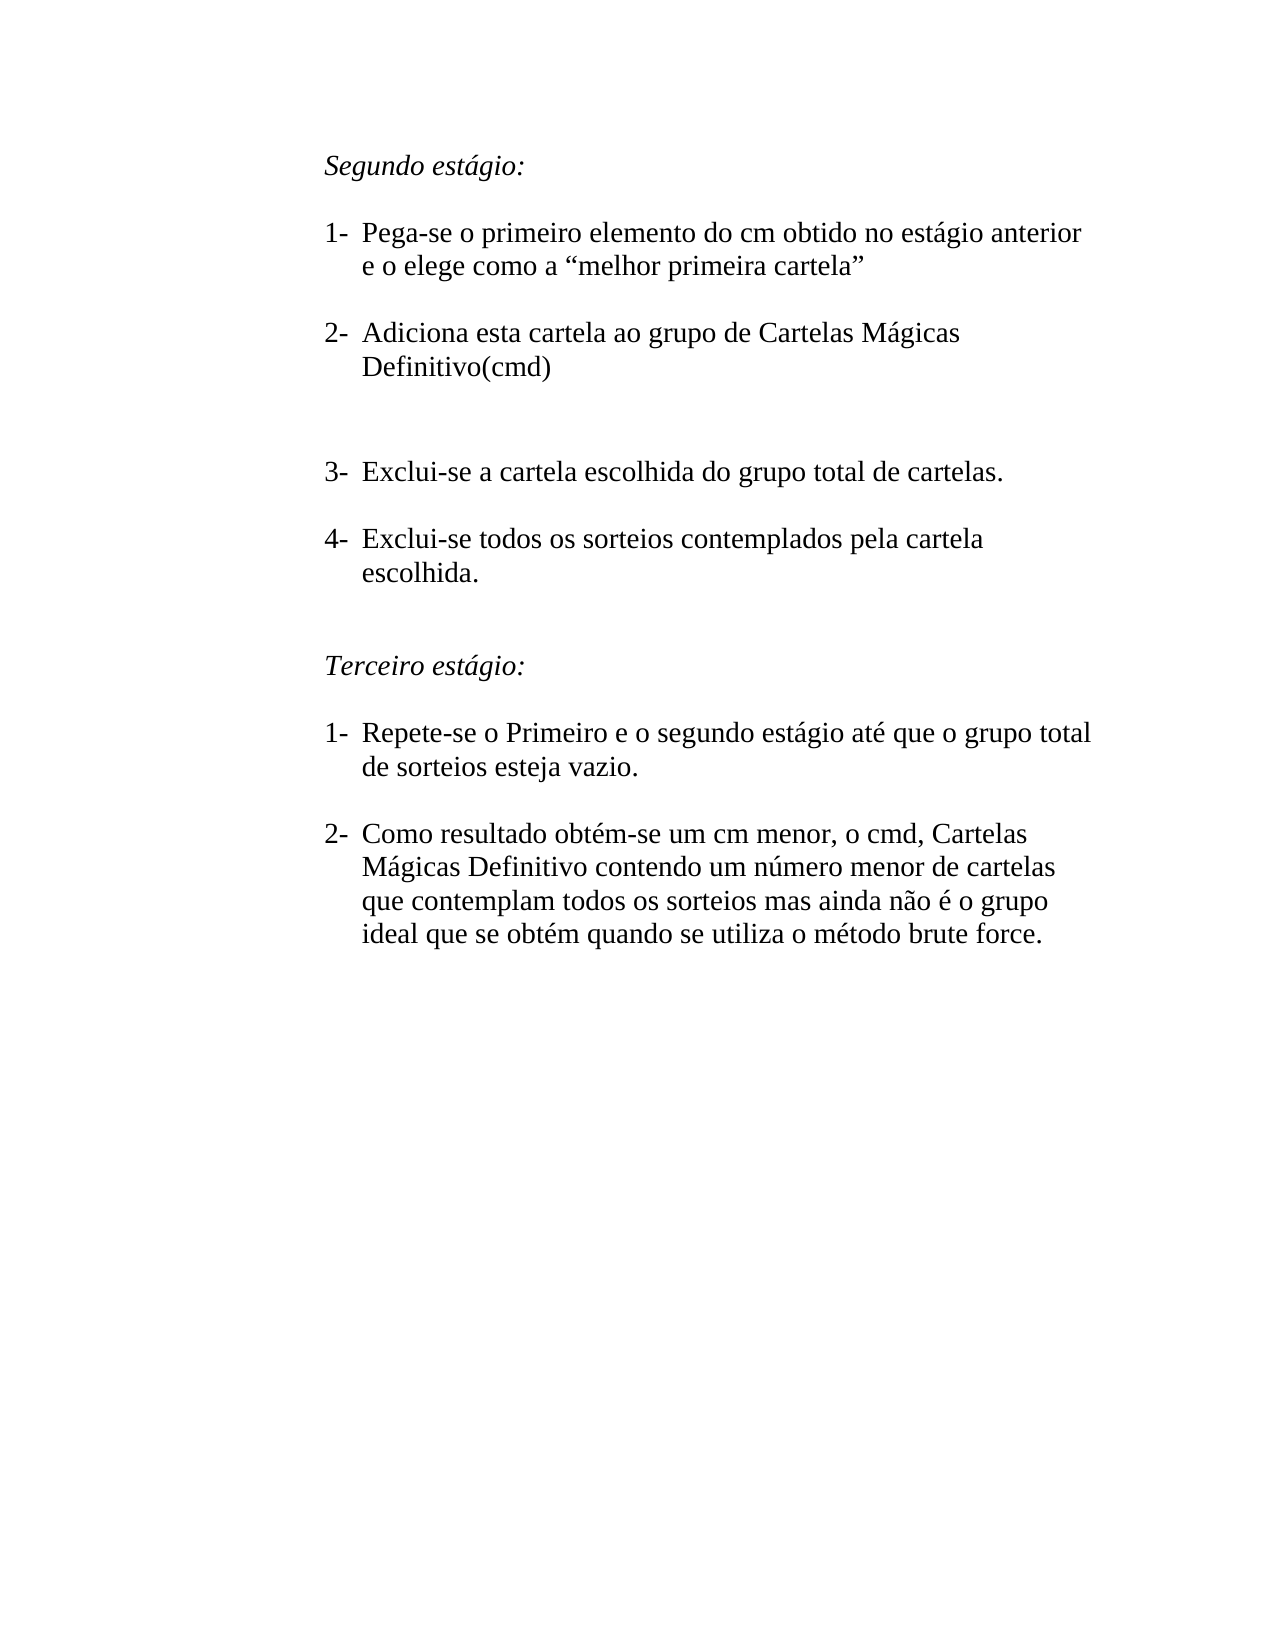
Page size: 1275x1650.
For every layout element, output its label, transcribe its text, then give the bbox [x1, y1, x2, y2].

list Exclui-se todos os sorteios contemplados pela cartela escolhida. [324, 522, 1098, 589]
list Exclui-se a cartela escolhida do grupo total de cartelas. [324, 454, 1098, 488]
list Como resultado obtém-se um cm menor, o cmd, Cartelas Mágicas Definitivo contendo um número menor de cartelas que contemplam todos os sorteios mas ainda não é o grupo ideal que se obtém quando se utiliza o método brute force. [324, 816, 1098, 950]
list Adiciona esta cartela ao grupo de Cartelas Mágicas Definitivo(cmd) [324, 315, 1098, 382]
text Segundo estágio: [324, 148, 1098, 181]
text Terceiro estágio: [324, 648, 1098, 682]
list Pega-se o primeiro elemento do cm obtido no estágio anterior e o elege como a “melhor primeira cartela” [324, 215, 1098, 282]
list Repete-se o Primeiro e o segundo estágio até que o grupo total de sorteios esteja vazio. [324, 715, 1098, 782]
